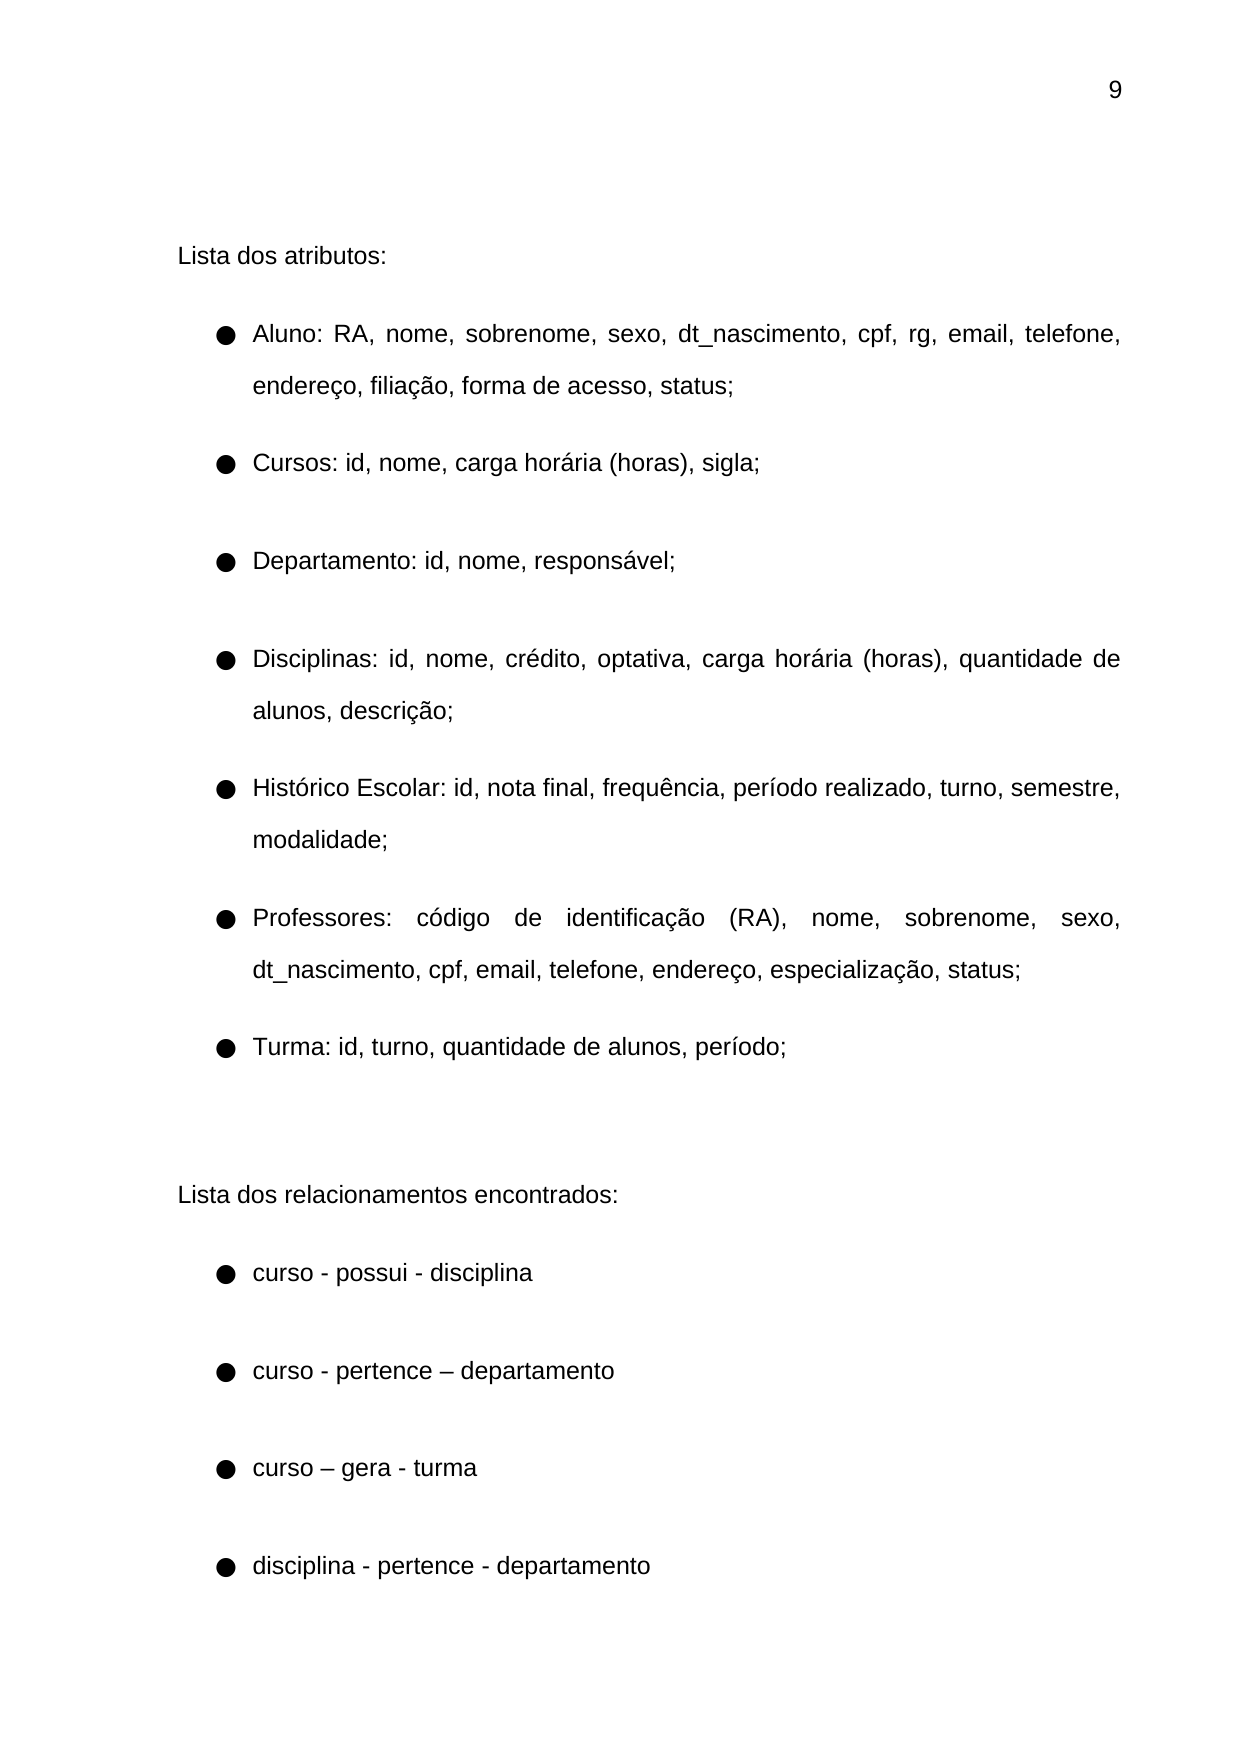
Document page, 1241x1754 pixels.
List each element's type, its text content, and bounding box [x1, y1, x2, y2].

list curso – gera - turma [215, 1440, 1122, 1491]
list Disciplinas: id, nome, crédito, optativa, carga horária (horas), quantidade de alunos, descrição; [215, 630, 1122, 724]
list Aluno: RA, nome, sobrenome, sexo, dt_nascimento, cpf, rg, email, telefone, endereço, filiação, forma de acesso, status; [215, 305, 1122, 399]
list disciplina - pertence - departamento [215, 1538, 1122, 1589]
list Turma: id, turno, quantidade de alunos, período; [215, 1019, 1122, 1070]
list curso - pertence – departamento [215, 1342, 1122, 1393]
list Cursos: id, nome, carga horária (horas), sigla; [215, 435, 1122, 486]
text Lista dos relacionamentos encontrados: [177, 1181, 1122, 1209]
text Lista dos atributos: [177, 241, 1122, 270]
list Departamento: id, nome, responsável; [215, 532, 1122, 584]
list Histórico Escolar: id, nota final, frequência, período realizado, turno, semestre, modalidade; [215, 760, 1122, 854]
list curso - possui - disciplina [215, 1244, 1122, 1296]
list Professores: código de identificação (RA), nome, sobrenome, sexo, dt_nascimento, cpf, email, telefone, endereço, especialização, status; [215, 889, 1122, 984]
